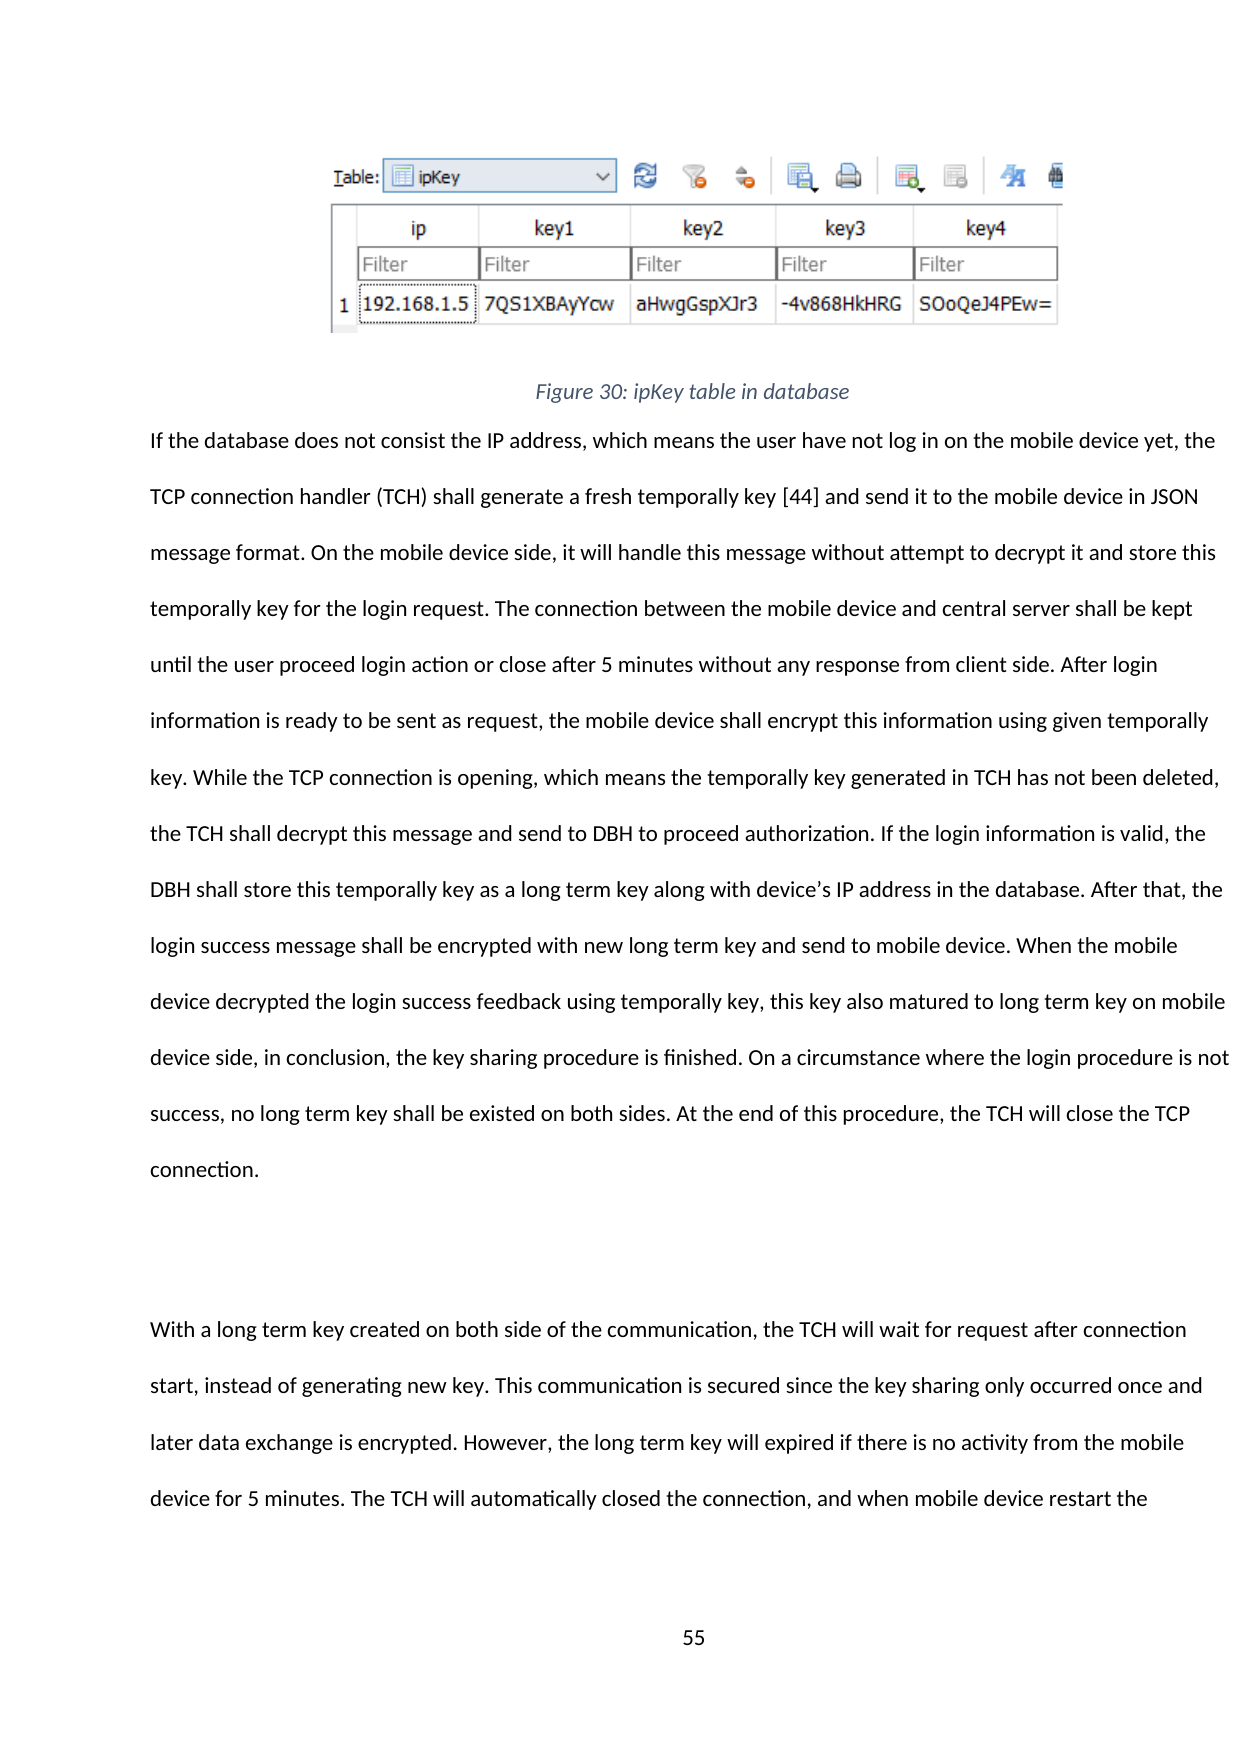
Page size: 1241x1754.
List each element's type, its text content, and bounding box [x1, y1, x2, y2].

picture [325, 150, 1063, 333]
text If the database does not consist the IP address, which means the user have not log in on the mobile device yet, the TCP connection handler (TCH) shall generate a fresh temporally key and send it to the mobile device in JSON message format. On the mobile device side, it will handle this message without attempt to decrypt it and store this temporally key for the login request. The connection between the mobile device and central server shall be kept until the user proceed login action or close after 5 minutes without any response from client side. After login information is ready to be sent as request, the mobile device shall encrypt this information using given temporally key. While the TCP connection is opening, which means the temporally key generated in TCH has not been deleted, the TCH shall decrypt this message and send to DBH to proceed authorization. If the login information is valid, the DBH shall store this temporally key as a long term key along with device’s IP address in the database. After that, the login success message shall be encrypted with new long term key and send to mobile device. When the mobile device decrypted the login success feedback using temporally key, this key also matured to long term key on mobile device side, in conclusion, the key sharing procedure is finished. On a circumstance where the login procedure is not success, no long term key shall be existed on both sides. At the end of this procedure, the TCH will close the TCP connection. [150, 426, 1237, 1183]
text Figure 30: ipKey table in database [150, 377, 1237, 406]
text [150, 1316, 1237, 1512]
